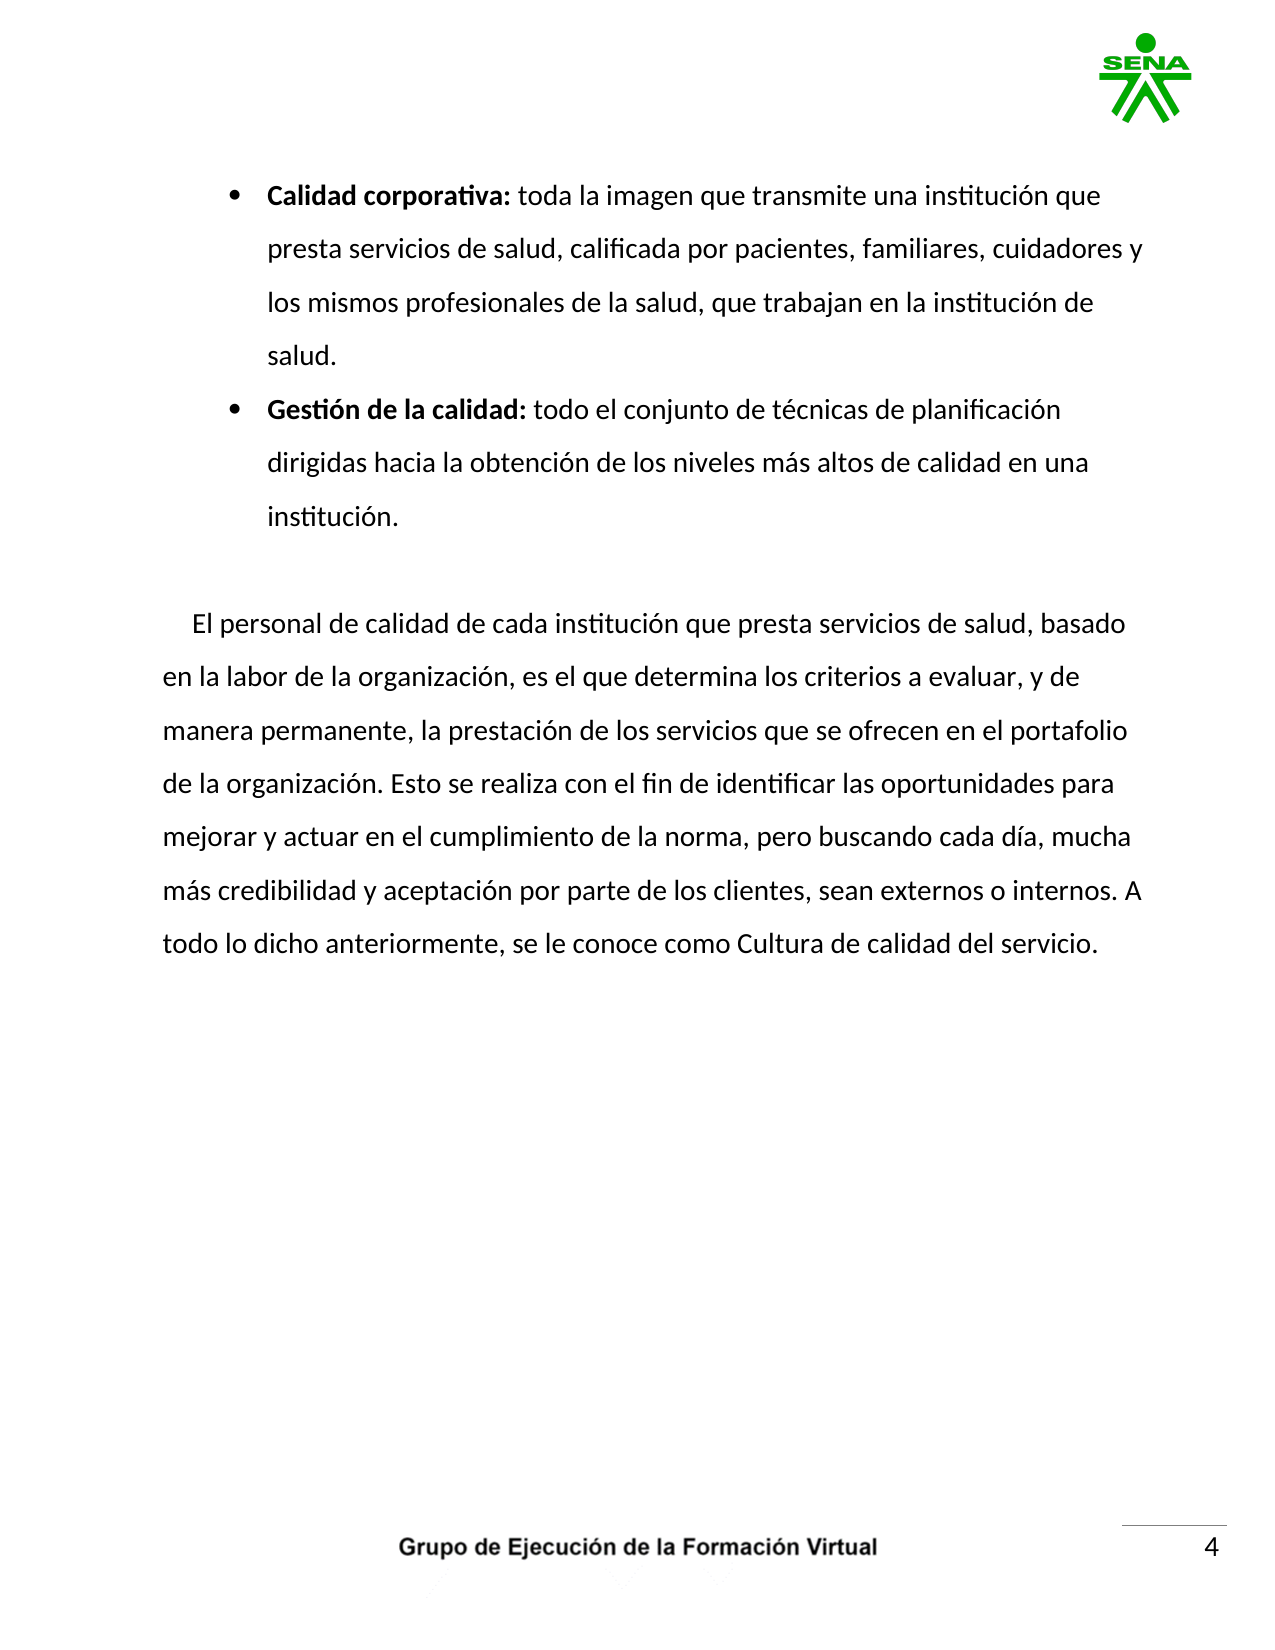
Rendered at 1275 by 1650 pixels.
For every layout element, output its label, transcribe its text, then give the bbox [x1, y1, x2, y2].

list Calidad corporativa: toda la imagen que transmite una institución que presta servicios de salud, calificada por pacientes, familiares, cuidadores y los mismos profesionales de la salud, que trabajan en la institución de salud. [229, 177, 1157, 373]
list El personal de calidad de cada institución que presta servicios de salud, basado en la labor de la organización, es el que determina los criterios a evaluar, y de manera permanente, la prestación de los servicios que se ofrecen en el portafolio de la organización. Esto se realiza con el fin de identificar las oportunidades para mejorar y actuar en el cumplimiento de la norma, pero buscando cada día, mucha más credibilidad y aceptación por parte de los clientes, sean externos o internos. A todo lo dicho anteriormente, se le conoce como Cultura de calidad del servicio. [162, 605, 1157, 961]
picture [0, 1486, 1275, 1598]
list Gestión de la calidad: todo el conjunto de técnicas de planificación dirigidas hacia la obtención de los niveles más altos de calidad en una institución. [229, 391, 1157, 533]
picture [1099, 33, 1192, 123]
